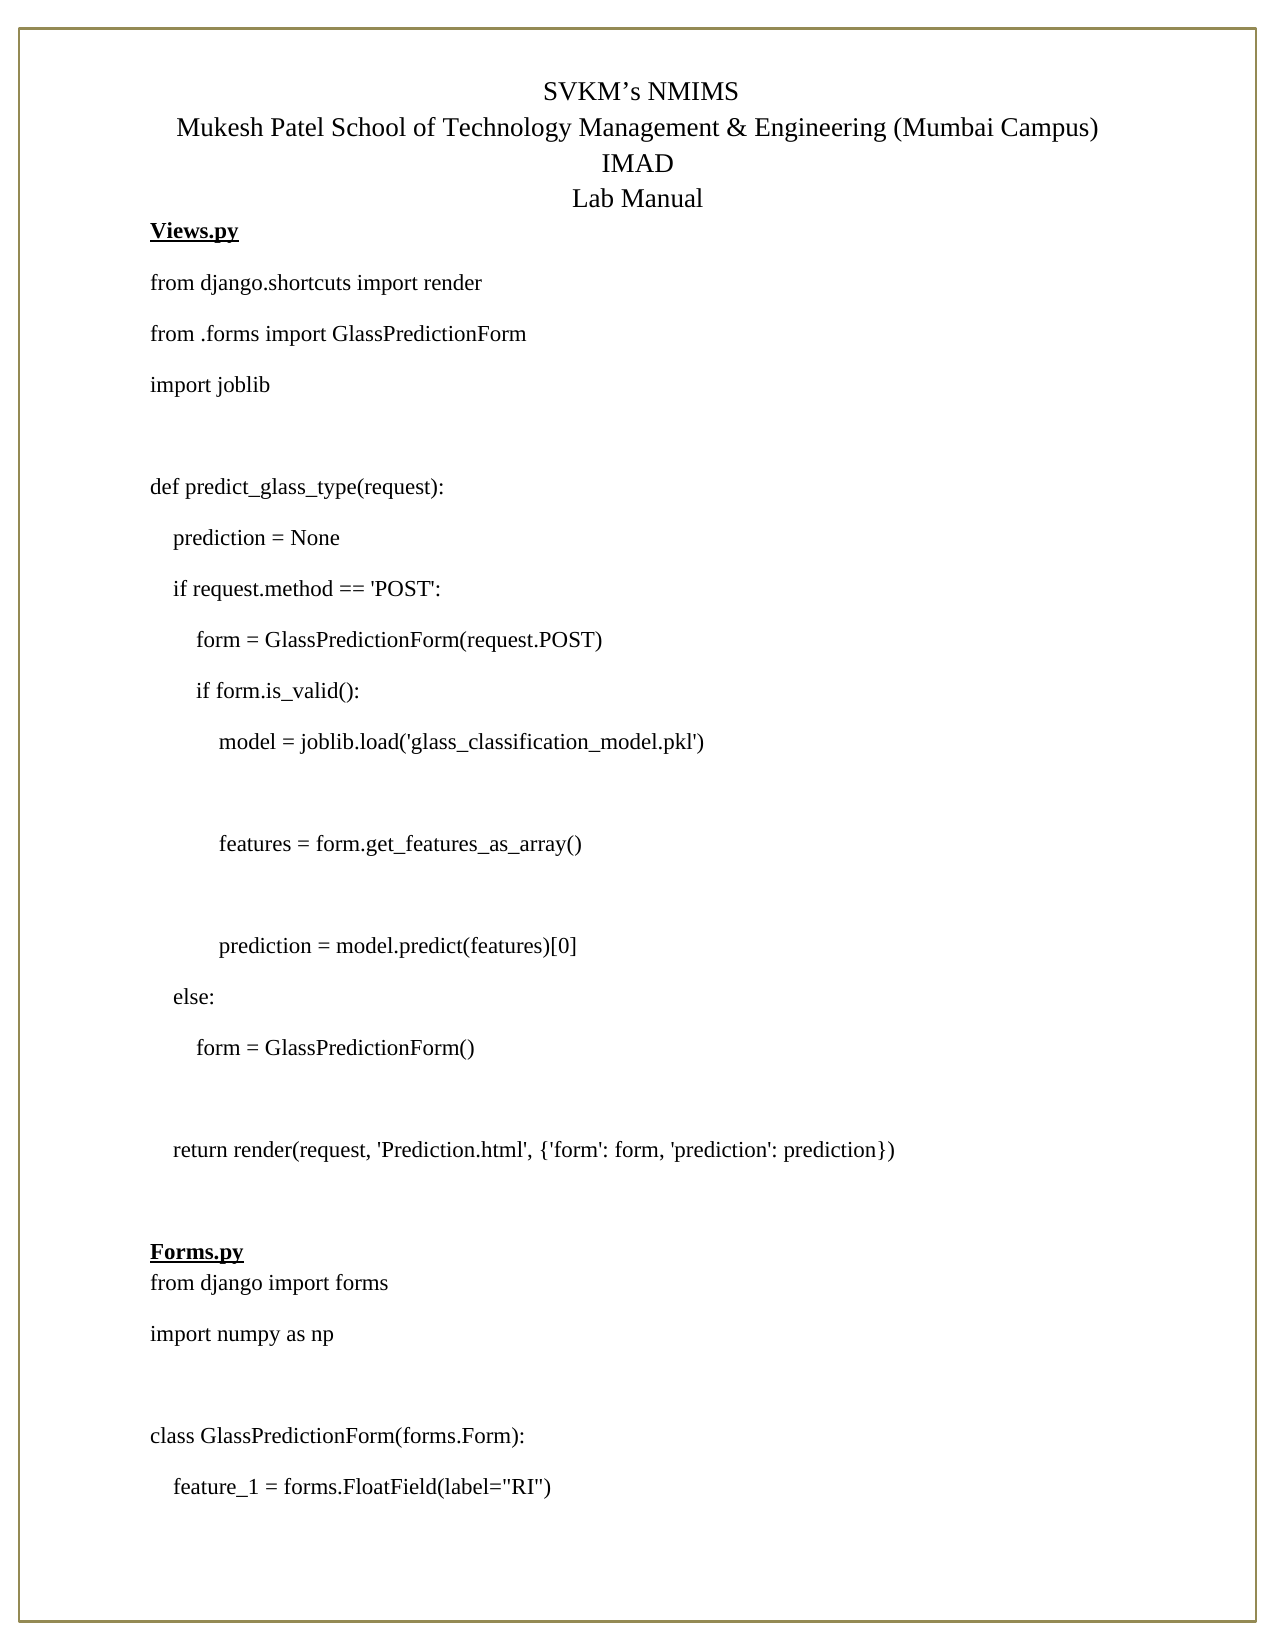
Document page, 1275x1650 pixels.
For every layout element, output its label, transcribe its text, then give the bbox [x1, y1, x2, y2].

text prediction = model.predict(features)[0] [150, 932, 1125, 958]
text if form.is_valid(): [150, 677, 1125, 703]
text from .forms import GlassPredictionForm [150, 320, 1125, 346]
text model = joblib.load('glass_classification_model.pkl') [150, 728, 1125, 754]
text from django.shortcuts import render [150, 269, 1125, 295]
text Views.py [150, 218, 1125, 244]
text class GlassPredictionForm(forms.Form): [150, 1422, 1125, 1448]
text import numpy as np [150, 1320, 1125, 1346]
text return render(request, 'Prediction.html', {'form': form, 'prediction': prediction}) [150, 1136, 1125, 1163]
text form = GlassPredictionForm(request.POST) [150, 626, 1125, 652]
text prediction = None [150, 524, 1125, 550]
text if request.method == 'POST': [150, 575, 1125, 601]
text form = GlassPredictionForm() [150, 1034, 1125, 1061]
text features = form.get_features_as_array() [150, 830, 1125, 856]
text import joblib [150, 371, 1125, 397]
text feature_1 = forms.FloatField(label="RI") [150, 1473, 1125, 1499]
text def predict_glass_type(request): [150, 473, 1125, 499]
text Forms.py from django import forms [150, 1238, 1125, 1295]
text else: [150, 983, 1125, 1009]
